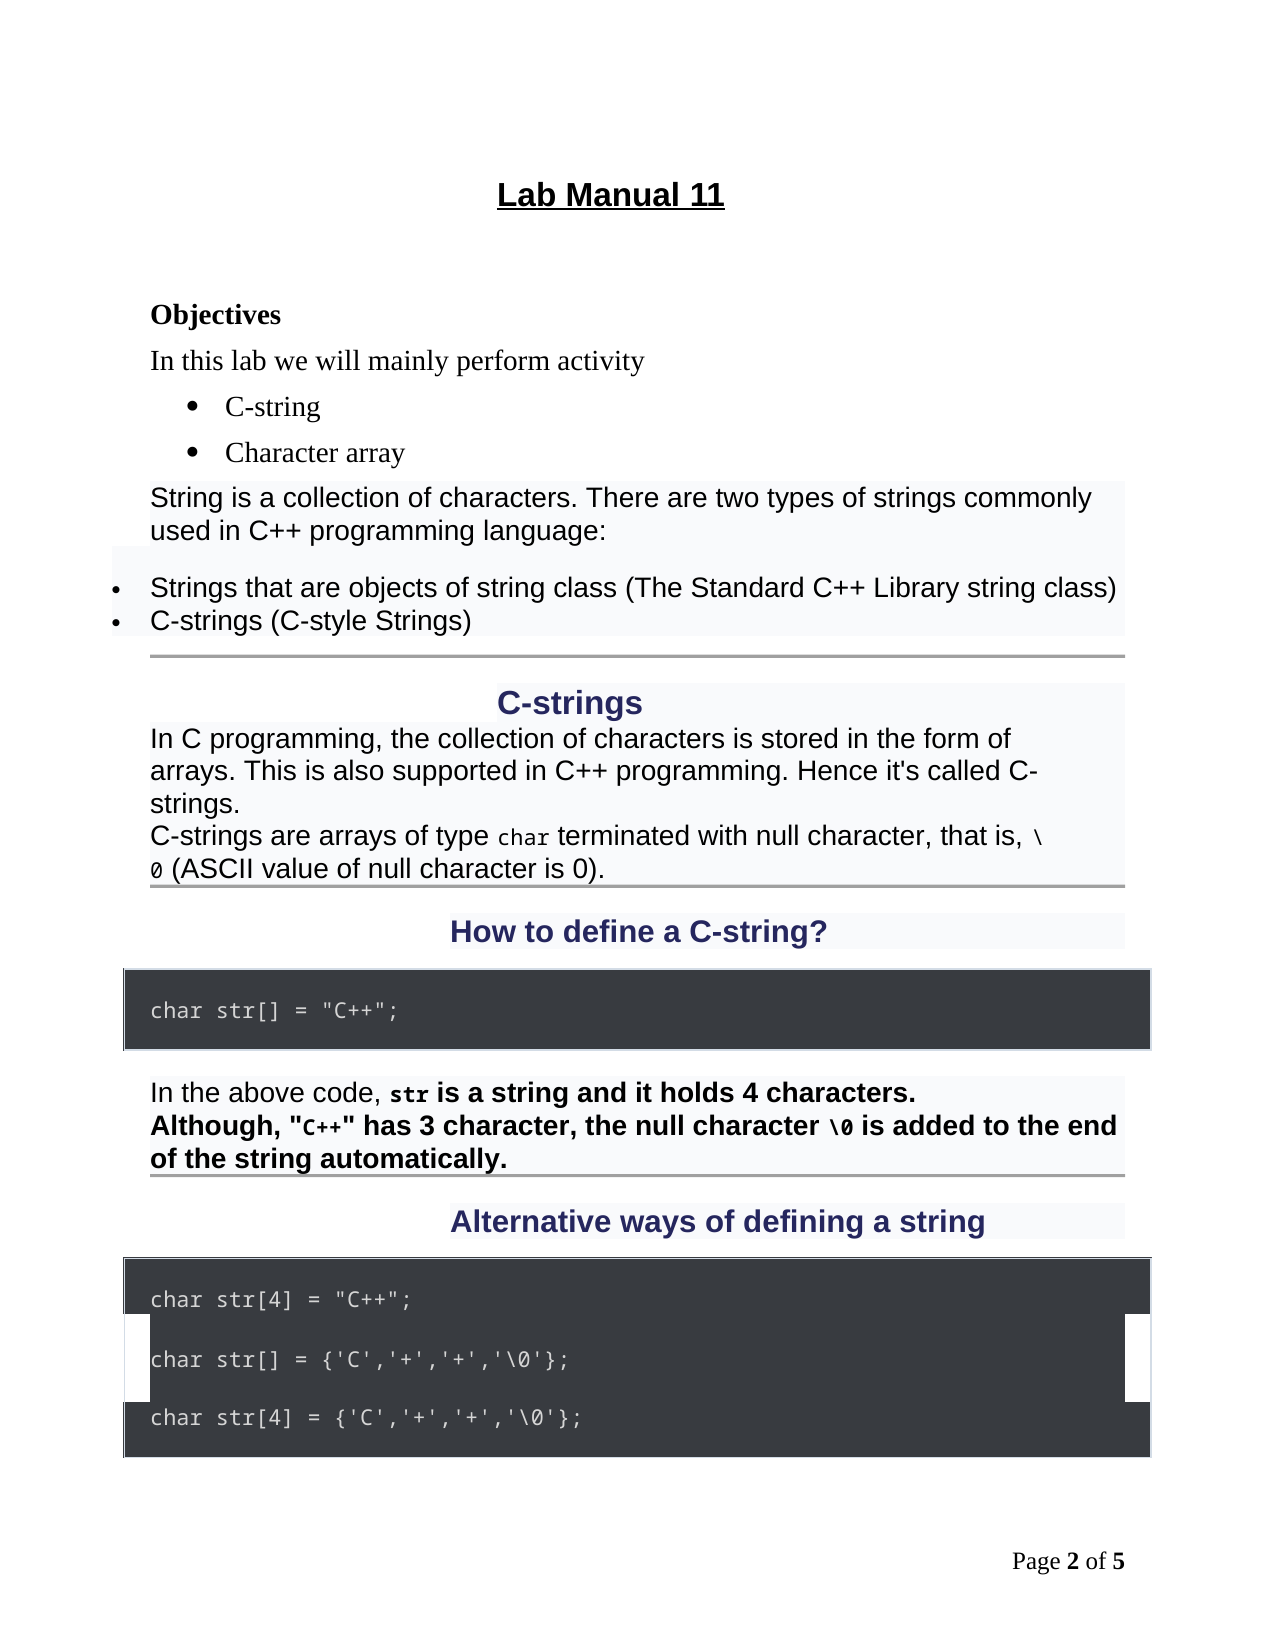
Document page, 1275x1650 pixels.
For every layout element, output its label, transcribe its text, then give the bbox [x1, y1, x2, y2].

text char str[] = "C++"; [125, 970, 1150, 1049]
list C-string [187, 389, 1125, 423]
text char str[4] = "C++"; [125, 1259, 1150, 1314]
text char str[] = {'C','+','+','\0'}; [150, 1344, 1125, 1373]
text String is a collection of characters. There are two types of strings commonly used in C++ programming language: [150, 481, 1125, 546]
text char str[4] = {'C','+','+','\0'}; [125, 1402, 1150, 1457]
text C-strings are arrays of type char terminated with null character, that is, \0 (ASCII value of null character is 0). [150, 819, 1125, 884]
subtitle Objectives [150, 297, 1125, 331]
text Although, "C++" has 3 character, the null character \0 is added to the end of the string automatically. [150, 1109, 1125, 1174]
text In the above code, str is a string and it holds 4 characters. [150, 1076, 1125, 1109]
subtitle Lab Manual 11 [497, 175, 1125, 213]
subtitle Alternative ways of defining a string [450, 1203, 1125, 1239]
list C-strings (C-style Strings) [112, 603, 1125, 636]
text In this lab we will mainly perform activity [150, 343, 1125, 377]
list Character array [187, 435, 1125, 469]
subtitle How to define a C-string? [450, 913, 1125, 949]
subtitle C-strings [497, 683, 1125, 722]
list Strings that are objects of string class (The Standard C++ Library string class) [112, 571, 1125, 603]
text In C programming, the collection of characters is stored in the form of arrays. This is also supported in C++ programming. Hence it's called C-strings. [150, 722, 1125, 819]
